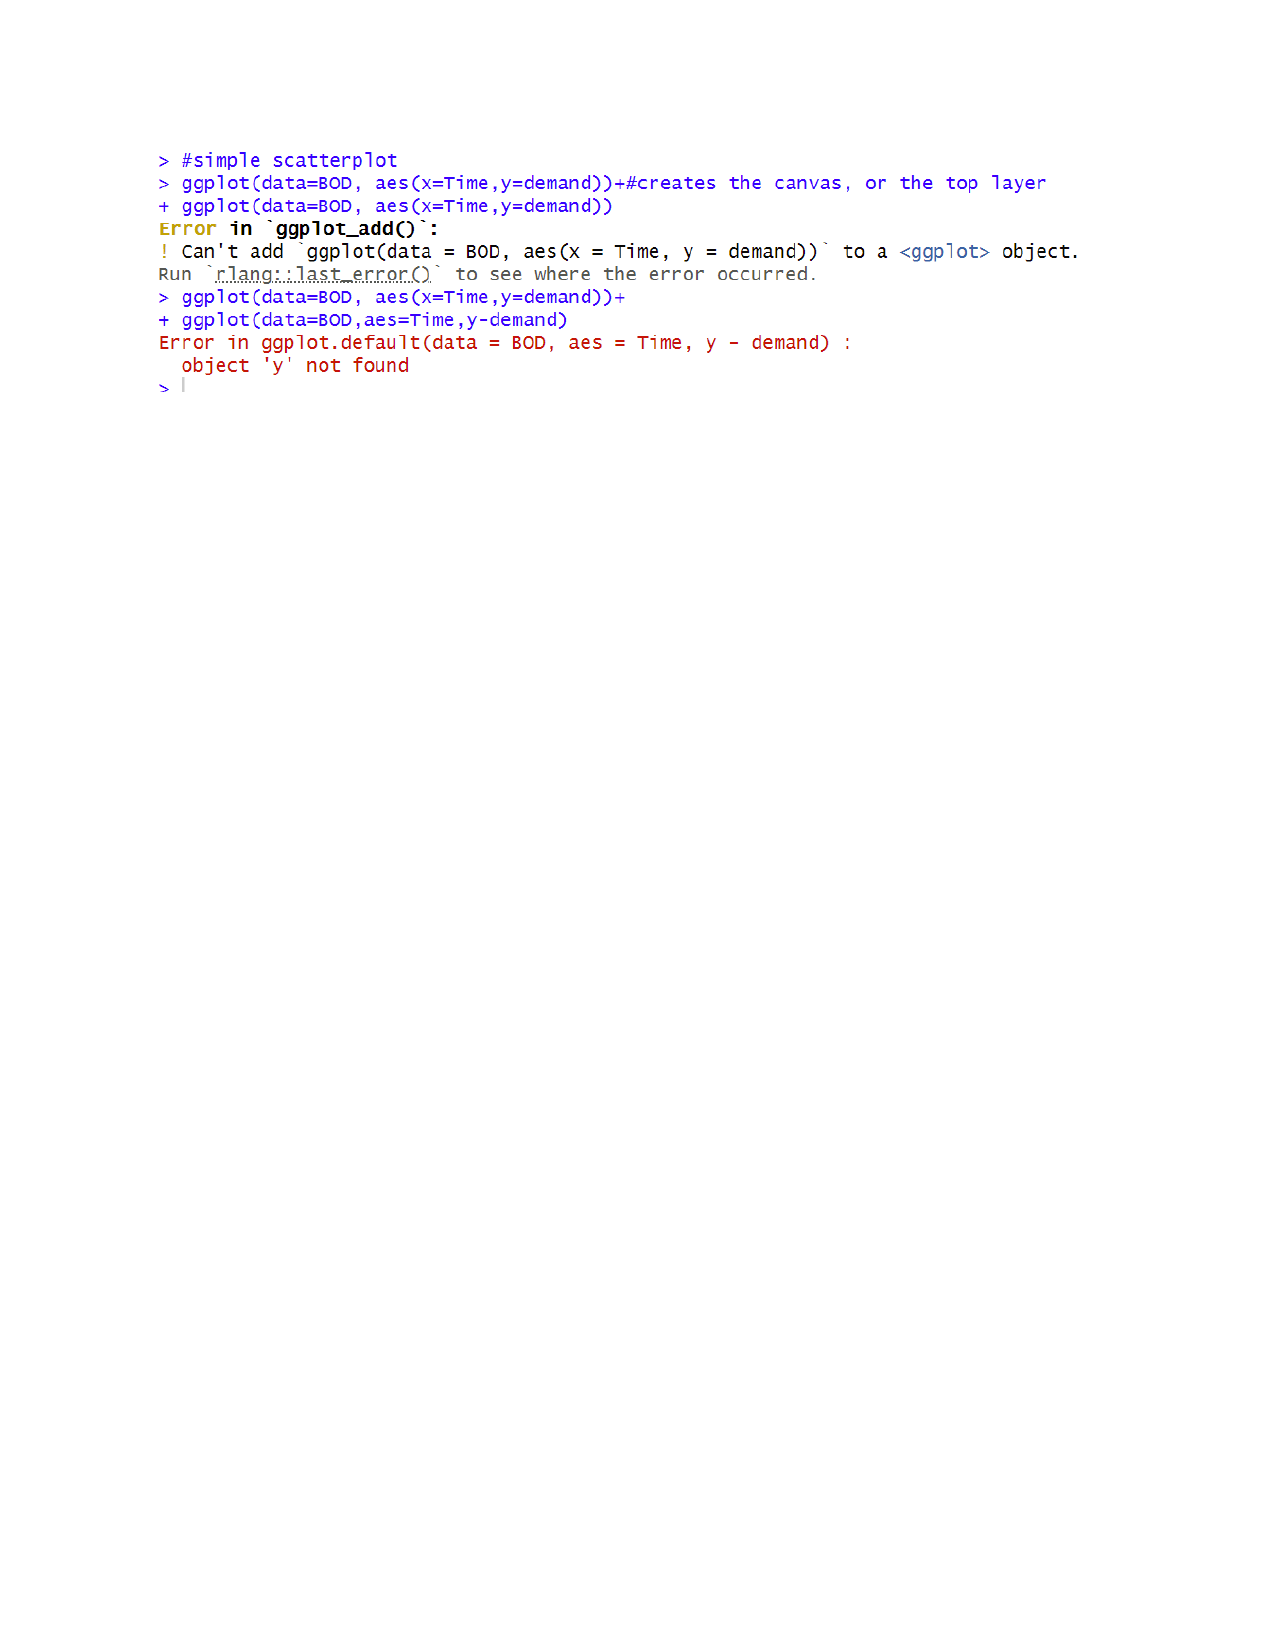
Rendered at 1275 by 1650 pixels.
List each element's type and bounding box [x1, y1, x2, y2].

picture [150, 150, 1125, 392]
